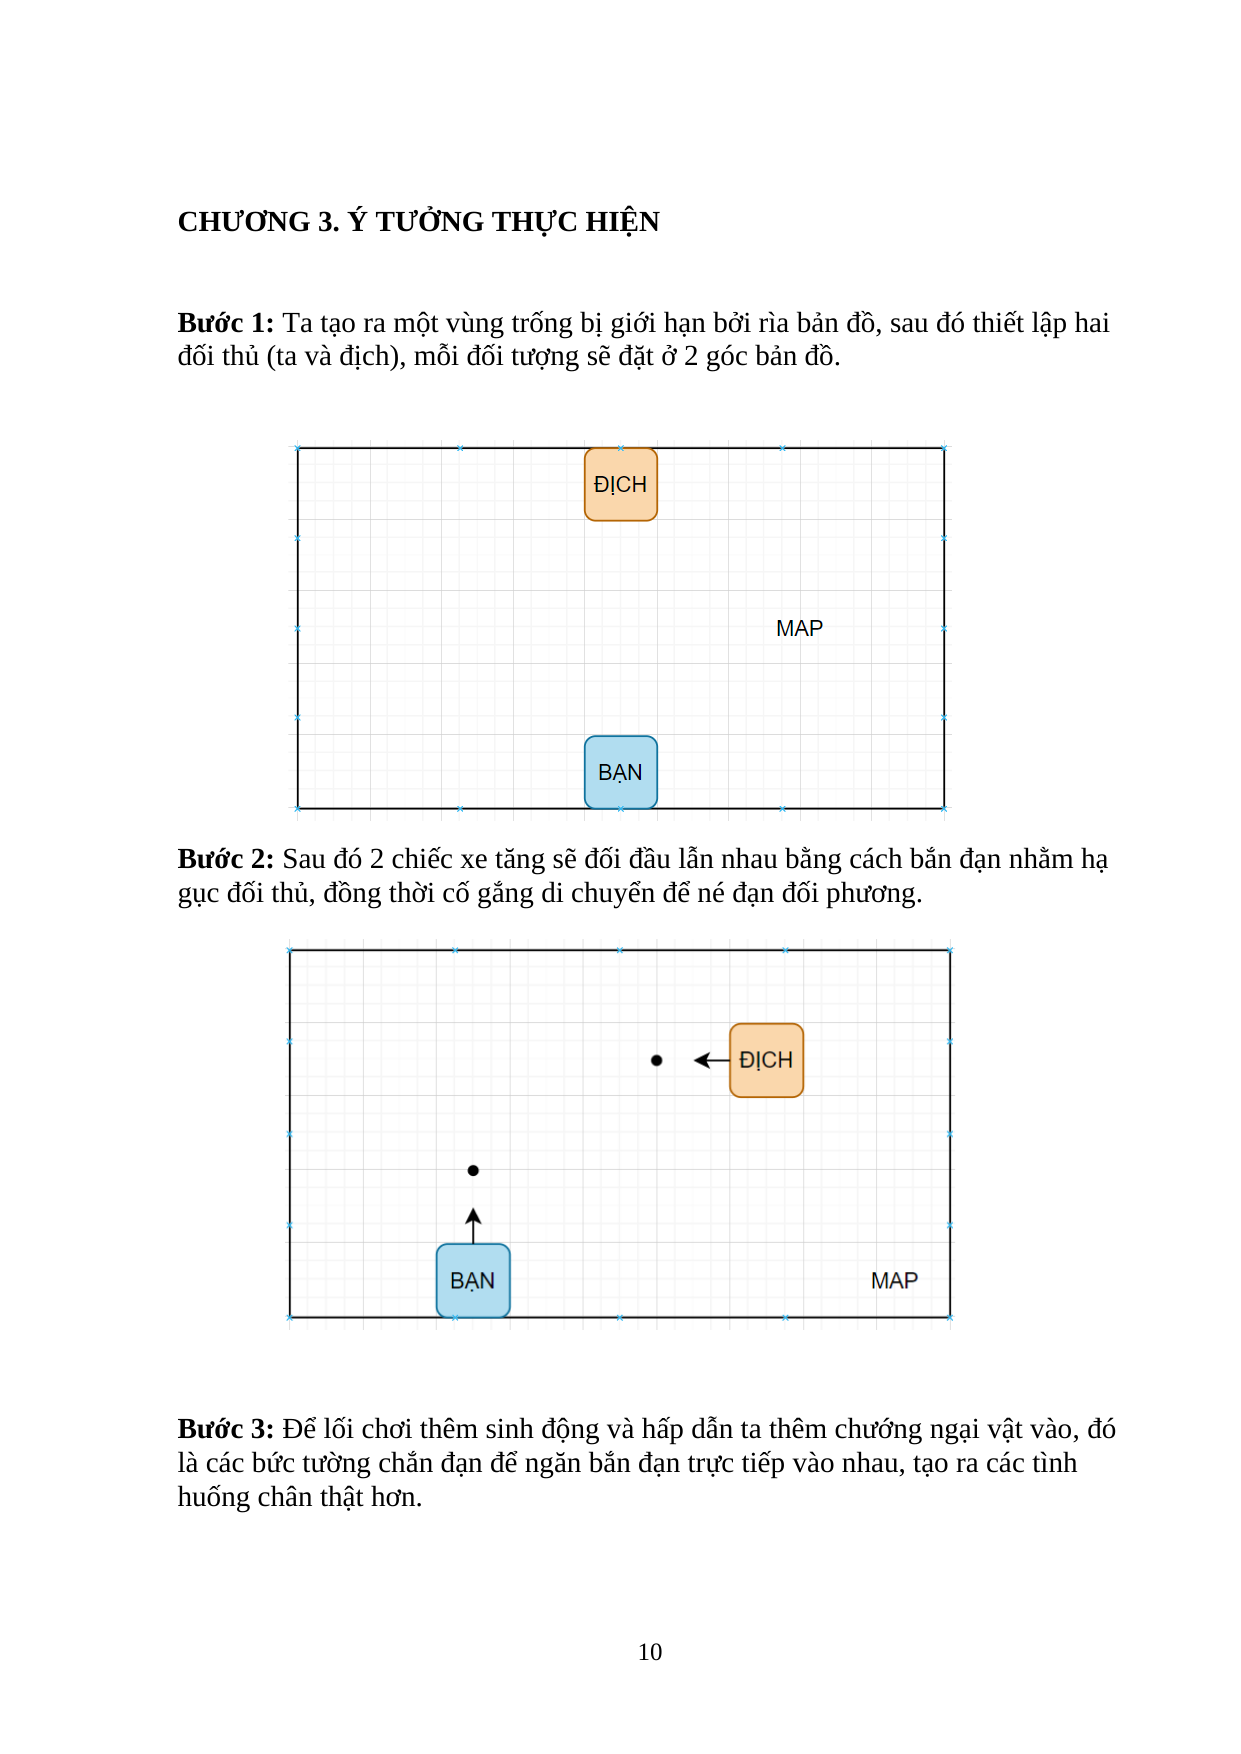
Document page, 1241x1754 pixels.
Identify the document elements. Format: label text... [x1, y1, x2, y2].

text Bước 1: Ta tạo ra một vùng trống bị giới hạn bởi rìa bản đồ, sau đó thiết lập hai đối thủ (ta và địch), mỗi đối tượng sẽ đặt ở 2 góc bản đồ. [177, 305, 1122, 372]
picture [285, 939, 956, 1330]
picture [288, 440, 952, 821]
text Bước 2: Sau đó 2 chiếc xe tăng sẽ đối đầu lẫn nhau bằng cách bắn đạn nhằm hạ gục đối thủ, đồng thời cố gắng di chuyển để né đạn đối phương. [177, 841, 1122, 908]
text Bước 3: Để lối chơi thêm sinh động và hấp dẫn ta thêm chướng ngại vật vào, đó là các bức tường chắn đạn để ngăn bắn đạn trực tiếp vào nhau, tạo ra các tình huống chân thật hơn. [177, 1412, 1122, 1512]
text CHƯƠNG 3. Ý TƯỞNG THỰC HIỆN [177, 204, 1122, 238]
